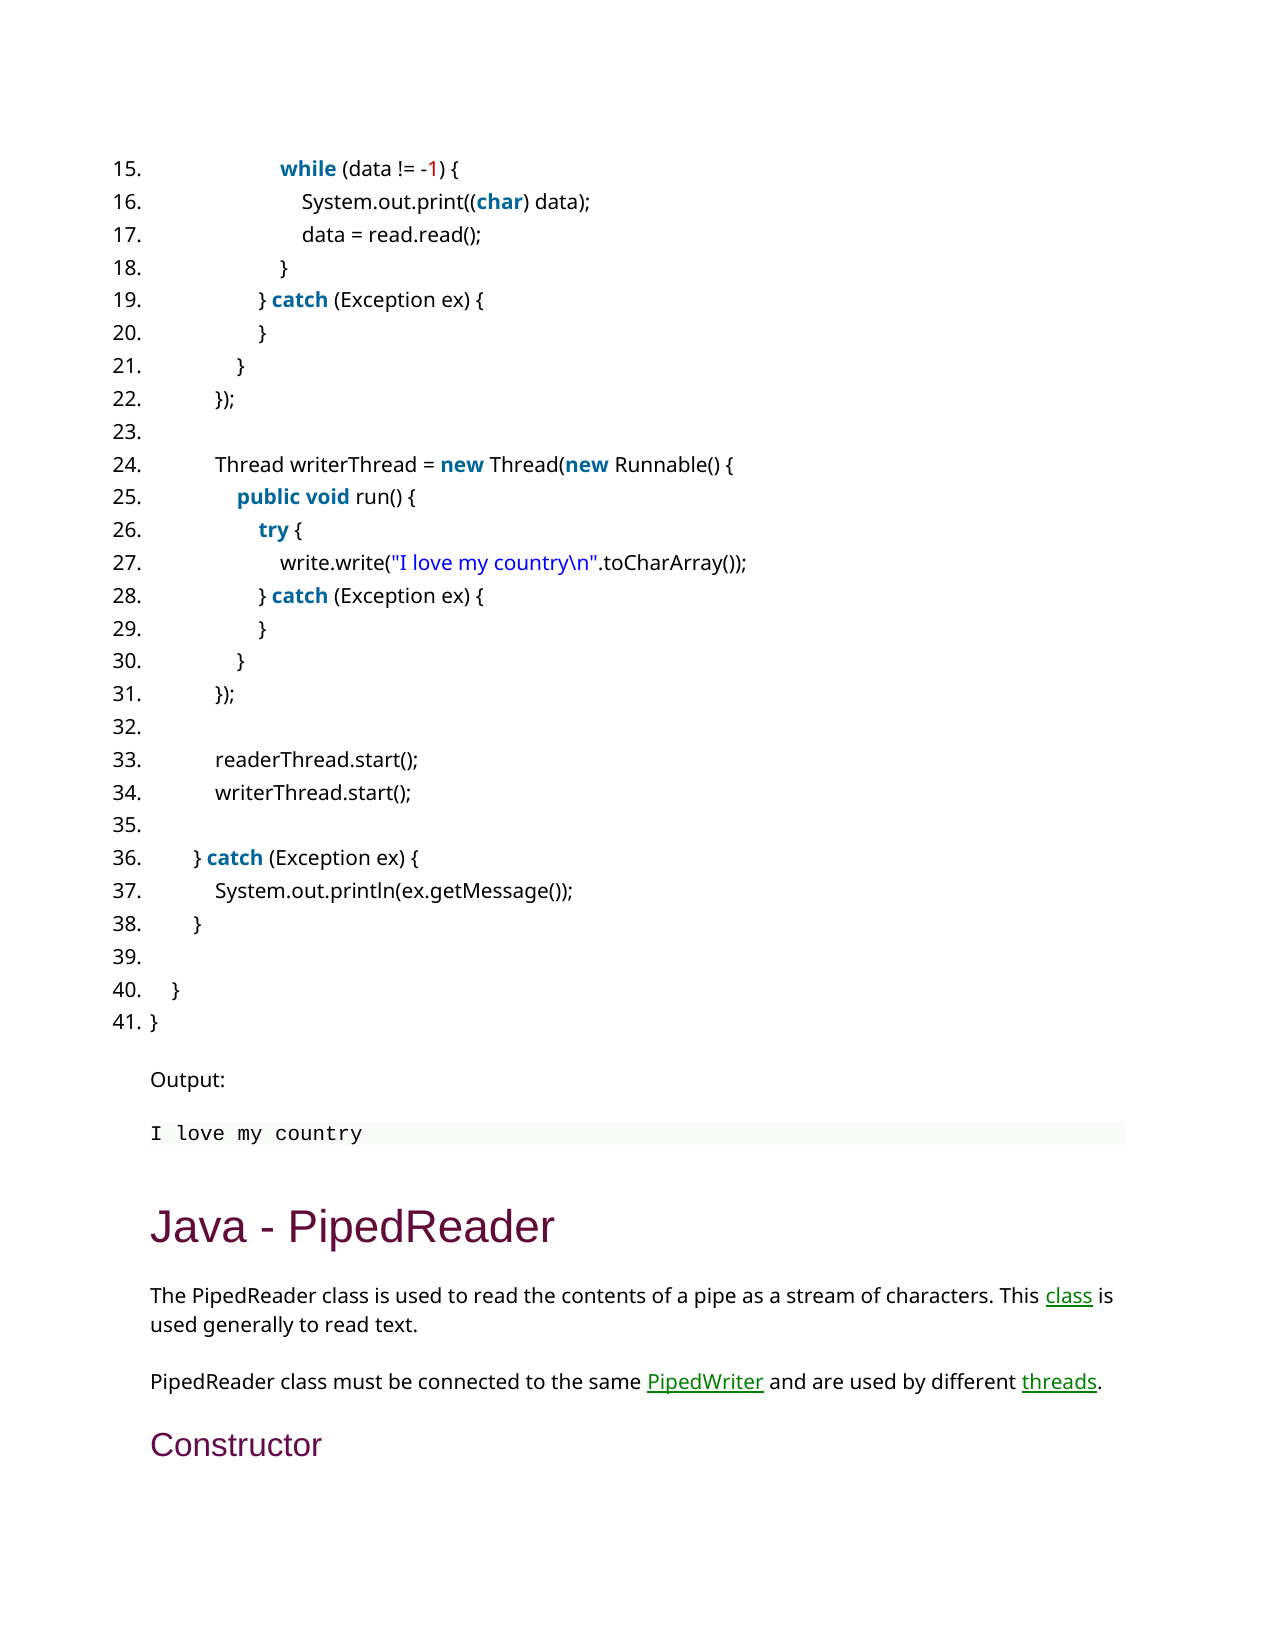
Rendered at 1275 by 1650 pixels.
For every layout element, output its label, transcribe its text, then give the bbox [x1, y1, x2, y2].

list } [112, 609, 1125, 642]
list data = read.read(); [112, 216, 1125, 248]
list } catch (Exception ex) { [112, 577, 1125, 609]
list System.out.print((char) data); [112, 183, 1125, 216]
list } [112, 970, 1125, 1003]
list } [112, 347, 1125, 380]
list } catch (Exception ex) { [112, 281, 1125, 314]
list System.out.println(ex.getMessage()); [112, 872, 1125, 905]
list }); [112, 675, 1125, 708]
list } catch (Exception ex) { [112, 839, 1125, 872]
subtitle Constructor [150, 1425, 1125, 1463]
list Thread writerThread = new Thread(new Runnable() { [112, 445, 1125, 478]
list } [112, 1003, 1125, 1036]
list } [112, 642, 1125, 675]
list readerThread.start(); [112, 741, 1125, 773]
list } [112, 248, 1125, 281]
list } [112, 905, 1125, 937]
list try { [112, 511, 1125, 544]
subtitle Java - PipedReader [150, 1199, 1125, 1252]
list while (data != -1) { [112, 150, 1125, 183]
list write.write("I love my country\n".toCharArray()); [112, 544, 1125, 577]
list } [112, 314, 1125, 347]
text PipedReader class must be connected to the same PipedWriter and are used by different threads. [150, 1367, 1125, 1396]
text I love my country [150, 1123, 1125, 1146]
text The PipedReader class is used to read the contents of a pipe as a stream of characters. This class is used generally to read text. [150, 1281, 1125, 1338]
list writerThread.start(); [112, 773, 1125, 806]
list public void run() { [112, 478, 1125, 511]
text Output: [150, 1065, 1125, 1093]
list }); [112, 380, 1125, 412]
